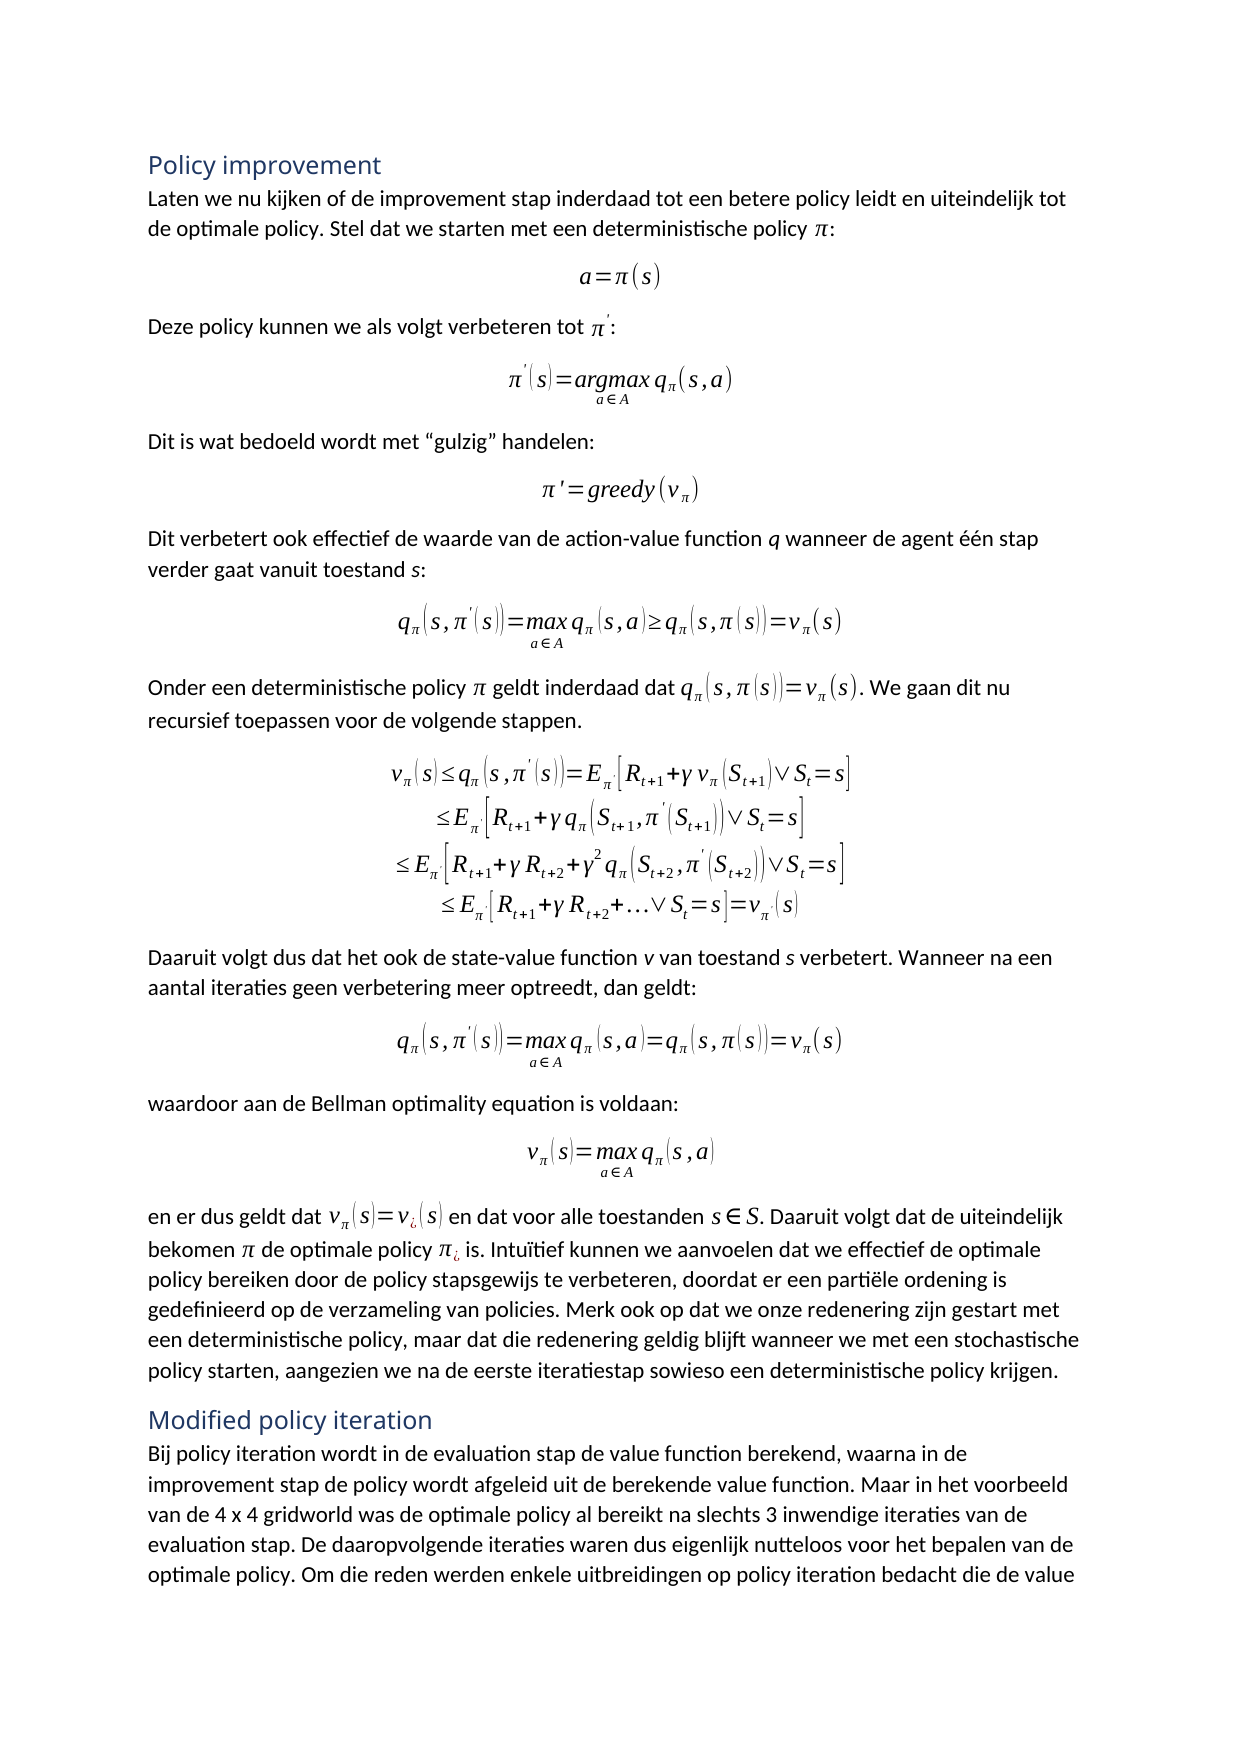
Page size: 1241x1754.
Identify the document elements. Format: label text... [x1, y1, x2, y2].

text Dit is wat bedoeld wordt met “gulzig” handelen: [148, 427, 1093, 455]
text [148, 1439, 1093, 1588]
text waardoor aan de Bellman optimality equation is voldaan: [148, 1089, 1093, 1117]
text Daaruit volgt dus dat het ook de state-value function v van toestand s verbetert. Wanneer na een aantal iteraties geen verbetering meer optreedt, dan geldt: [148, 943, 1093, 1001]
text en er dus geldt dat en dat voor alle toestanden . Daaruit volgt dat de uiteindelijk bekomen de optimale policy is. Intuïtief kunnen we aanvoelen dat we effectief de optimale policy bereiken door de policy stapsgewijs te verbeteren, doordat er een partiële ordening is gedefinieerd op de verzameling van policies. Merk ook op dat we onze redenering zijn gestart met een deterministische policy, maar dat die redenering geldig blijft wanneer we met een stochastische policy starten, aangezien we na de eerste iteratiestap sowieso een deterministische policy krijgen. [148, 1200, 1093, 1384]
text Onder een deterministische policy geldt inderdaad dat . We gaan dit nu recursief toepassen voor de volgende stappen. [148, 670, 1093, 735]
subtitle Policy improvement [148, 148, 1093, 182]
text Deze policy kunnen we als volgt verbeteren tot : [148, 310, 1093, 341]
text Dit verbetert ook effectief de waarde van de action-value function q wanneer de agent één stap verder gaat vanuit toestand s: [148, 524, 1093, 583]
text Laten we nu kijken of de improvement stap inderdaad tot een betere policy leidt en uiteindelijk tot de optimale policy. Stel dat we starten met een deterministische policy : [148, 184, 1093, 243]
subtitle Modified policy iteration [148, 1403, 1093, 1437]
